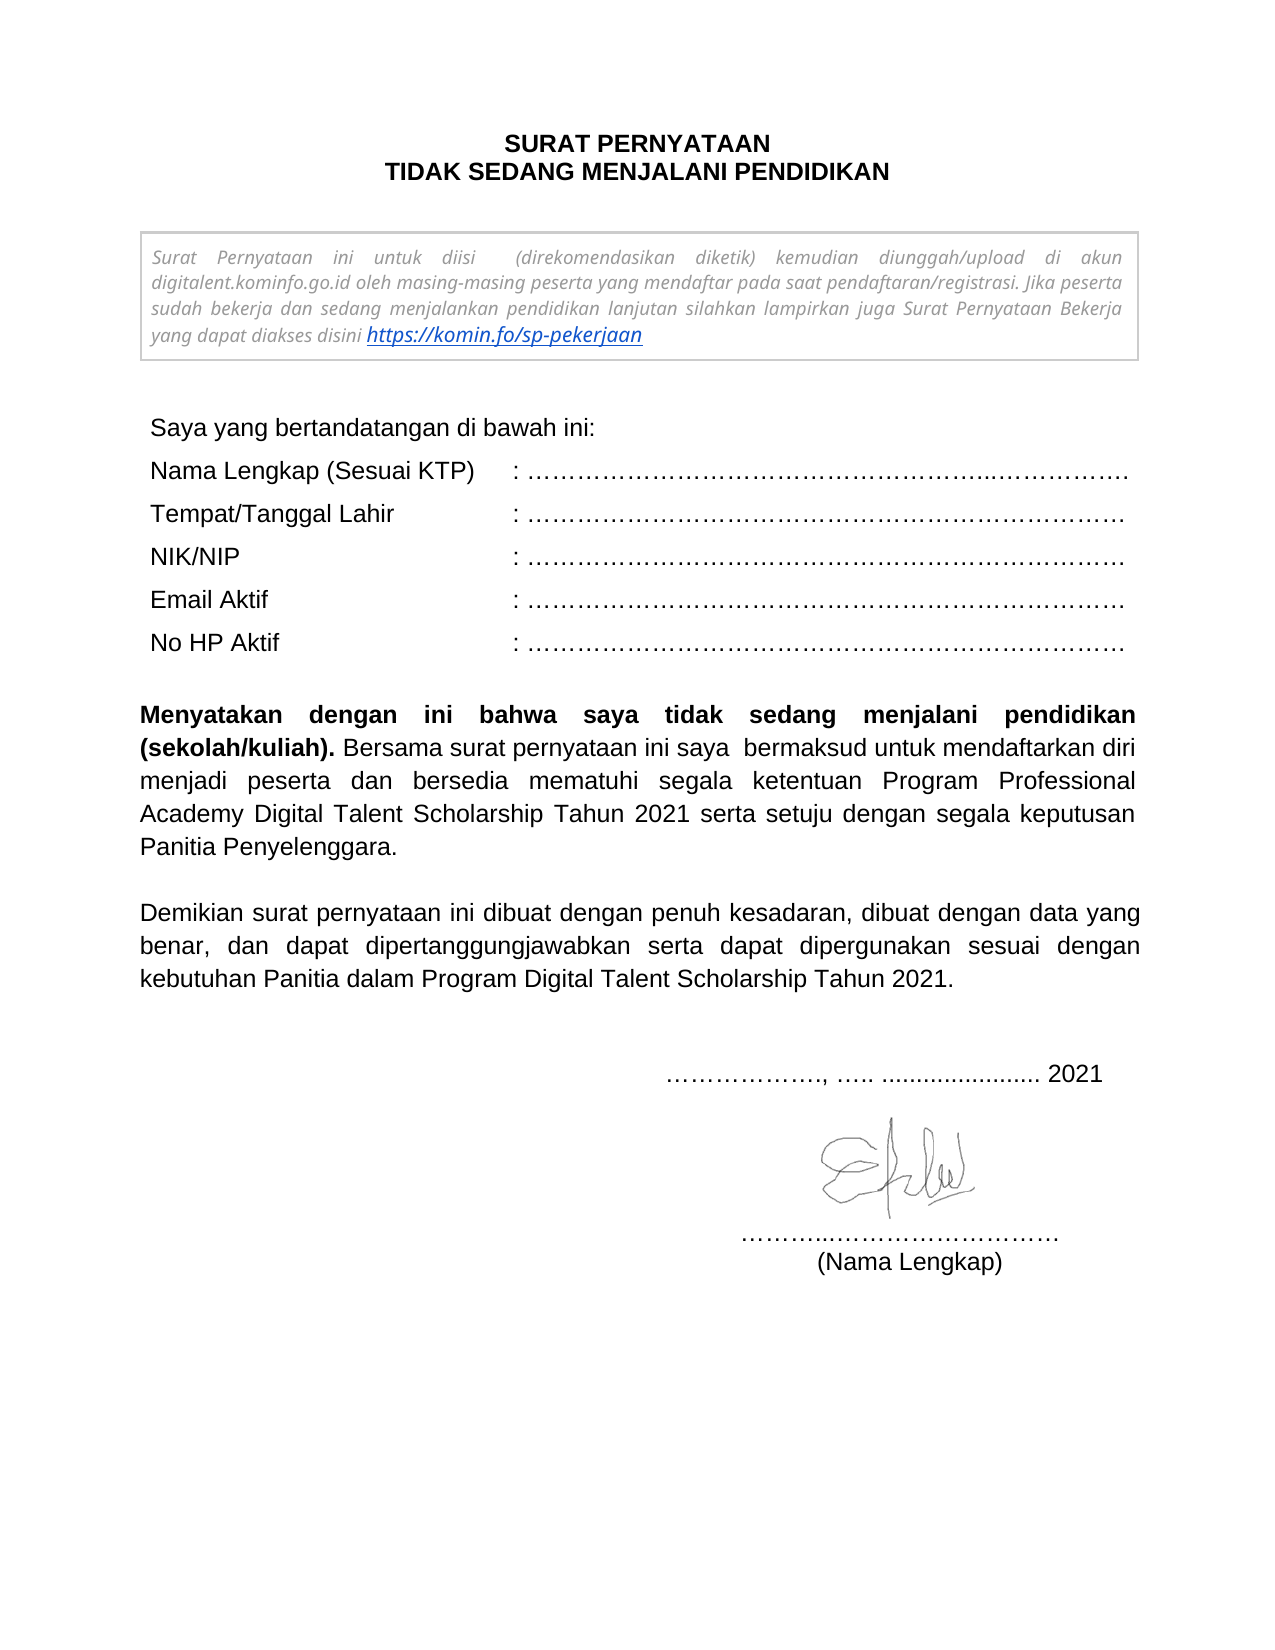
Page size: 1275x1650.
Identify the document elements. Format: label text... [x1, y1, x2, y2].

text No HP Aktif : ……………………………………………………………… [150, 628, 1137, 657]
text ………………., ….. ....................... 2021 [664, 1059, 1113, 1088]
text Email Aktif : ……………………………………………………………… [150, 585, 1137, 614]
text NIK/NIP : ……………………………………………………………… [150, 542, 1137, 571]
text (Nama Lengkap) [796, 1247, 1137, 1276]
text Tempat/Tanggal Lahir : ……………………………………………………………… [150, 499, 1137, 527]
text Demikian surat pernyataan ini dibuat dengan penuh kesadaran, dibuat dengan data yang benar, dan dapat dipertanggungjawabkan serta dapat dipergunakan sesuai dengan kebutuhan Panitia dalam Program Digital Talent Scholarship Tahun 2021. [139, 898, 1142, 993]
subtitle SURAT PERNYATAAN [139, 128, 1134, 157]
subtitle TIDAK SEDANG MENJALANI PENDIDIKAN [139, 157, 1134, 186]
text Saya yang bertandatangan di bawah ini: [150, 412, 1137, 441]
text Menyatakan dengan ini bahwa saya tidak sedang menjalani pendidikan (sekolah/kuliah). Bersama surat pernyataan ini saya bermaksud untuk mendaftarkan diri menjadi peserta dan bersedia mematuhi segala ketentuan Program Professional Academy Digital Talent Scholarship Tahun 2021 serta setuju dengan segala keputusan Panitia Penyelenggara. [139, 700, 1137, 861]
table_header Surat Pernyataan ini untuk diisi (direkomendasikan diketik) kemudian diunggah/upload di akun digitalent.kominfo.go.id oleh masing-masing peserta yang mendaftar pada saat pendaftaran/registrasi. Jika peserta sudah bekerja dan sedang menjalankan pendidikan lanjutan silahkan lampirkan juga Surat Pernyataan Bekerja yang dapat diakses disini https://komin.fo/sp-pekerjaan [142, 234, 1137, 359]
text Nama Lengkap (Sesuai KTP) : ………………………………………………...……………. [150, 456, 1137, 484]
picture [811, 1108, 982, 1219]
